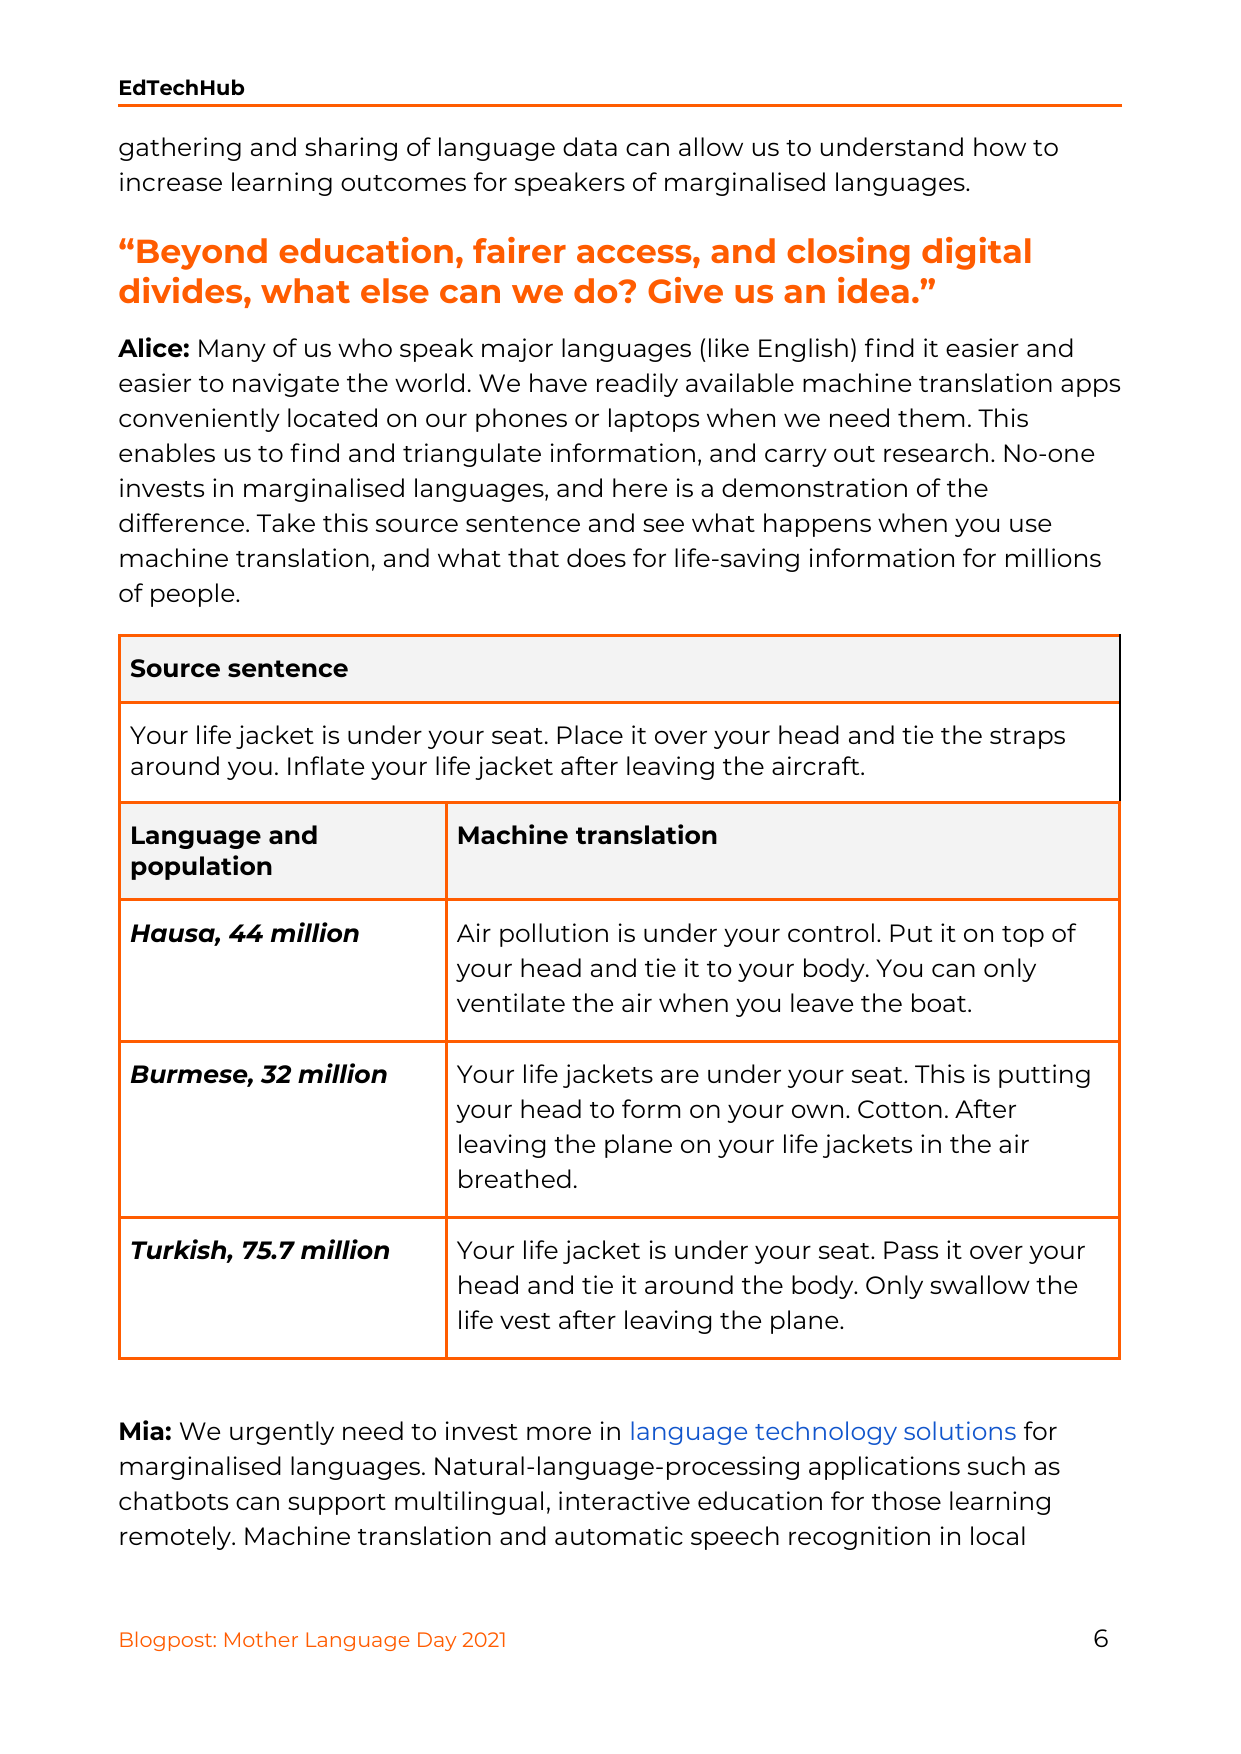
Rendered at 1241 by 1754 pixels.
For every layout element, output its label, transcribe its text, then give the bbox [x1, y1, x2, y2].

subtitle “Beyond education, fairer access, and closing digital divides, what else can we do? Give us an idea.” [118, 231, 1122, 312]
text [118, 1416, 1122, 1551]
table_cell Your life jacket is under your seat. Pass it over your head and tie it around the body. Only swallow the life vest after leaving the plane. [448, 1219, 1118, 1357]
table_cell Your life jacket is under your seat. Place it over your head and tie the straps around you. Inflate your life jacket after leaving the aircraft. [121, 704, 1119, 801]
table_cell Language and population [121, 804, 445, 898]
table_cell Hausa, 44 million [121, 901, 445, 1039]
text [118, 132, 1122, 197]
table_cell Your life jackets are under your seat. This is putting your head to form on your own. Cotton. After leaving the plane on your life jackets in the air breathed. [448, 1043, 1118, 1216]
table_header Source sentence [121, 637, 1119, 701]
text Alice: Many of us who speak major languages (like English) find it easier and easier to navigate the world. We have readily available machine translation apps conveniently located on our phones or laptops when we need them. This enables us to find and triangulate information, and carry out research. No-one invests in marginalised languages, and here is a demonstration of the difference. Take this source sentence and see what happens when you use machine translation, and what that does for life-saving information for millions of people. [118, 333, 1122, 608]
table_cell Air pollution is under your control. Put it on top of your head and tie it to your body. You can only ventilate the air when you leave the boat. [448, 901, 1118, 1039]
table_cell Turkish, 75.7 million [121, 1219, 445, 1357]
table_cell Burmese, 32 million [121, 1043, 445, 1216]
table_cell Machine translation [448, 804, 1118, 898]
